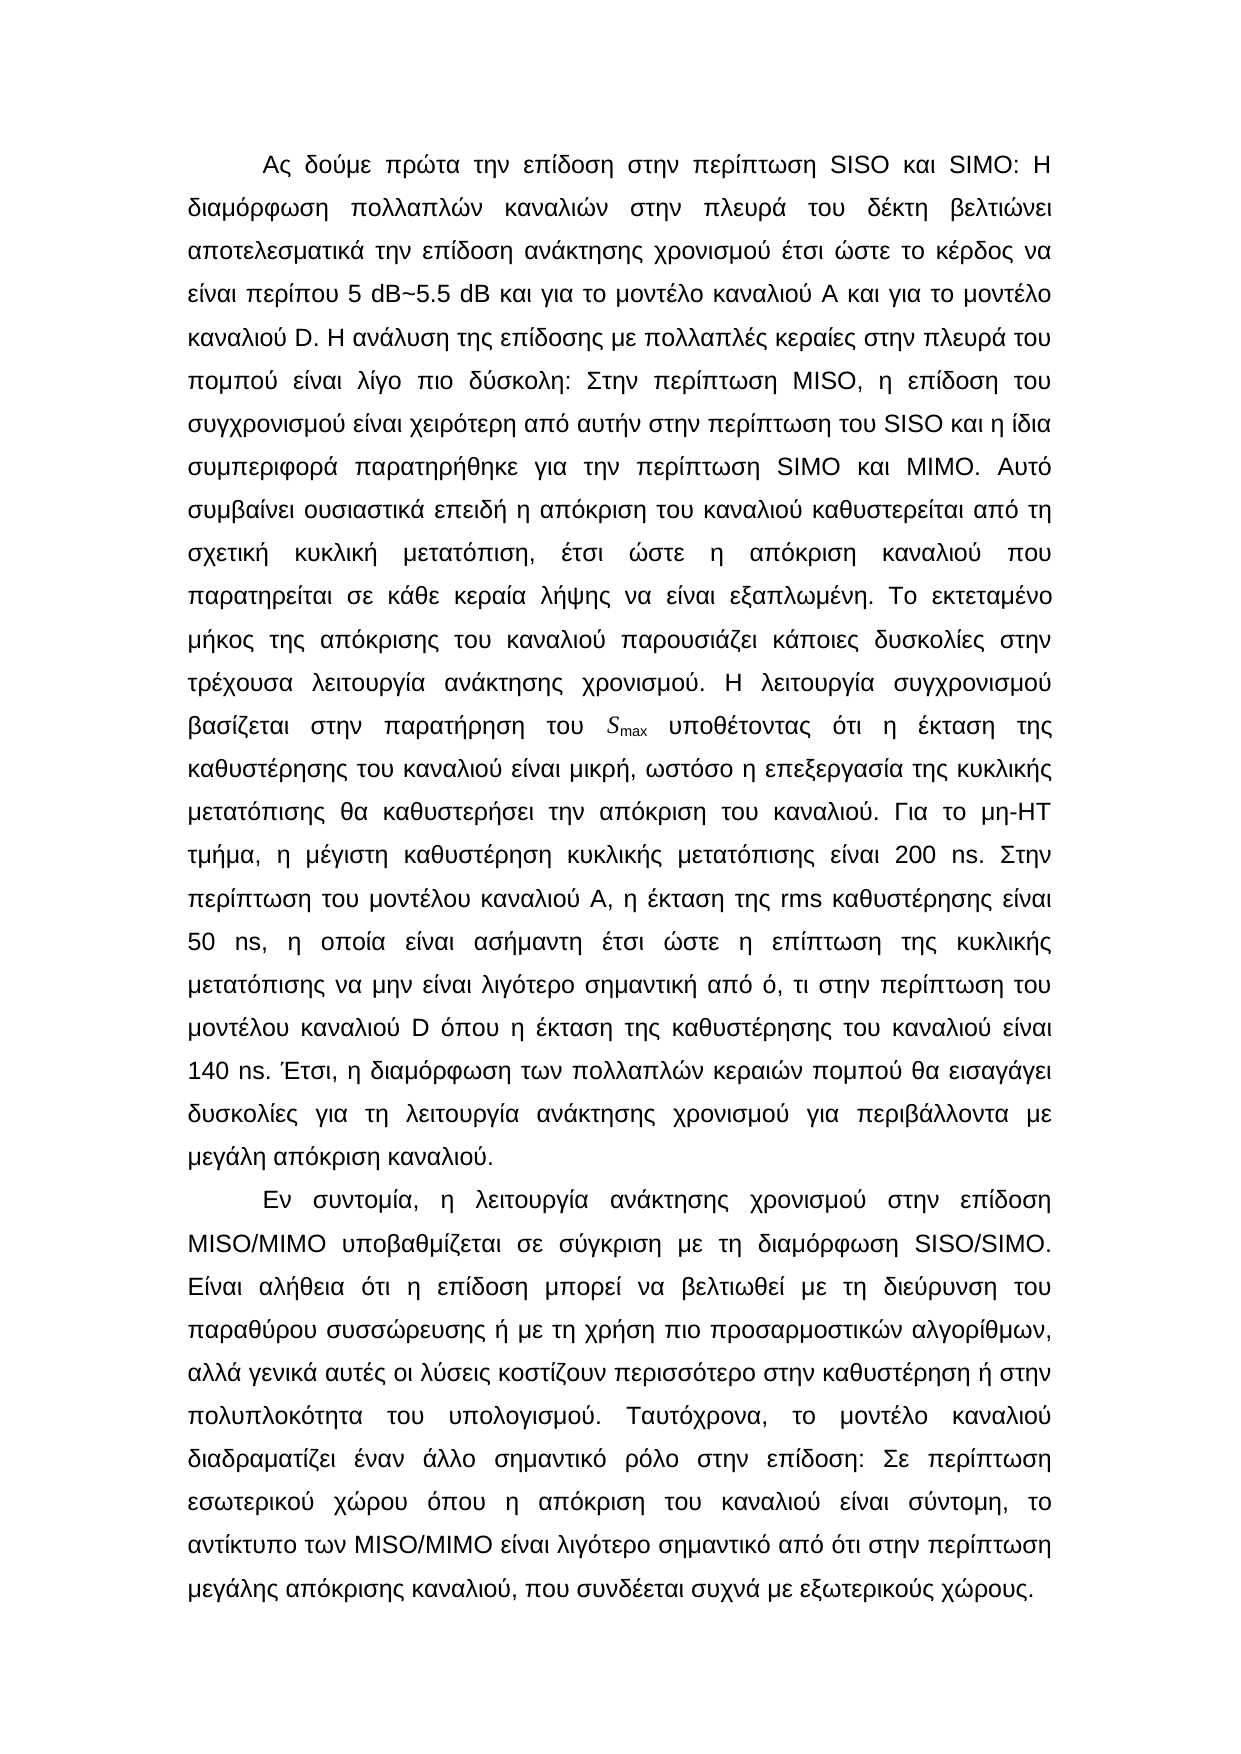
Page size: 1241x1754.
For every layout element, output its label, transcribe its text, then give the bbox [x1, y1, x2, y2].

text Ας δούμε πρώτα την επίδοση στην περίπτωση SISO και SIMO: Η διαμόρφωση πολλαπλών καναλιών στην πλευρά του δέκτη βελτιώνει αποτελεσματικά την επίδοση ανάκτησης χρονισμού έτσι ώστε το κέρδος να είναι περίπου 5 dB~5.5 dB και για το μοντέλο καναλιού Α και για το μοντέλο καναλιού D. Η ανάλυση της επίδοσης με πολλαπλές κεραίες στην πλευρά του πομπού είναι λίγο πιο δύσκολη: Στην περίπτωση MISO, η επίδοση του συγχρονισμού είναι χειρότερη από αυτήν στην περίπτωση του SISO και η ίδια συμπεριφορά παρατηρήθηκε για την περίπτωση SIMO και MIMO. Αυτό συμβαίνει ουσιαστικά επειδή η απόκριση του καναλιού καθυστερείται από τη σχετική κυκλική μετατόπιση, έτσι ώστε η απόκριση καναλιού που παρατηρείται σε κάθε κεραία λήψης να είναι εξαπλωμένη. Το εκτεταμένο μήκος της απόκρισης του καναλιού παρουσιάζει κάποιες δυσκολίες στην τρέχουσα λειτουργία ανάκτησης χρονισμού. Η λειτουργία συγχρονισμού βασίζεται στην παρατήρηση του max υποθέτοντας ότι η έκταση της καθυστέρησης του καναλιού είναι μικρή, ωστόσο η επεξεργασία της κυκλικής μετατόπισης θα καθυστερήσει την απόκριση του καναλιού. Για το μη-ΗΤ τμήμα, η μέγιστη καθυστέρηση κυκλικής μετατόπισης είναι 200 ns. Στην περίπτωση του μοντέλου καναλιού Α, η έκταση της rms καθυστέρησης είναι 50 ns, η οποία είναι ασήμαντη έτσι ώστε η επίπτωση της κυκλικής μετατόπισης να μην είναι λιγότερο σημαντική από ό, τι στην περίπτωση του μοντέλου καναλιού D όπου η έκταση της καθυστέρησης του καναλιού είναι 140 ns. Έτσι, η διαμόρφωση των πολλαπλών κεραιών πομπού θα εισαγάγει δυσκολίες για τη λειτουργία ανάκτησης χρονισμού για περιβάλλοντα με μεγάλη απόκριση καναλιού. [187, 150, 1053, 1171]
text Εν συντομία, η λειτουργία ανάκτησης χρονισμού στην επίδοση MISO/MIMO υποβαθμίζεται σε σύγκριση με τη διαμόρφωση SISO/SIMO. Είναι αλήθεια ότι η επίδοση μπορεί να βελτιωθεί με τη διεύρυνση του παραθύρου συσσώρευσης ή με τη χρήση πιο προσαρμοστικών αλγορίθμων, αλλά γενικά αυτές οι λύσεις κοστίζουν περισσότερο στην καθυστέρηση ή στην πολυπλοκότητα του υπολογισμού. Ταυτόχρονα, το μοντέλο καναλιού διαδραματίζει έναν άλλο σημαντικό ρόλο στην επίδοση: Σε περίπτωση εσωτερικού χώρου όπου η απόκριση του καναλιού είναι σύντομη, το αντίκτυπο των MISO/MIMO είναι λιγότερο σημαντικό από ότι στην περίπτωση μεγάλης απόκρισης καναλιού, που συνδέεται συχνά με εξωτερικούς χώρους. [187, 1185, 1053, 1602]
